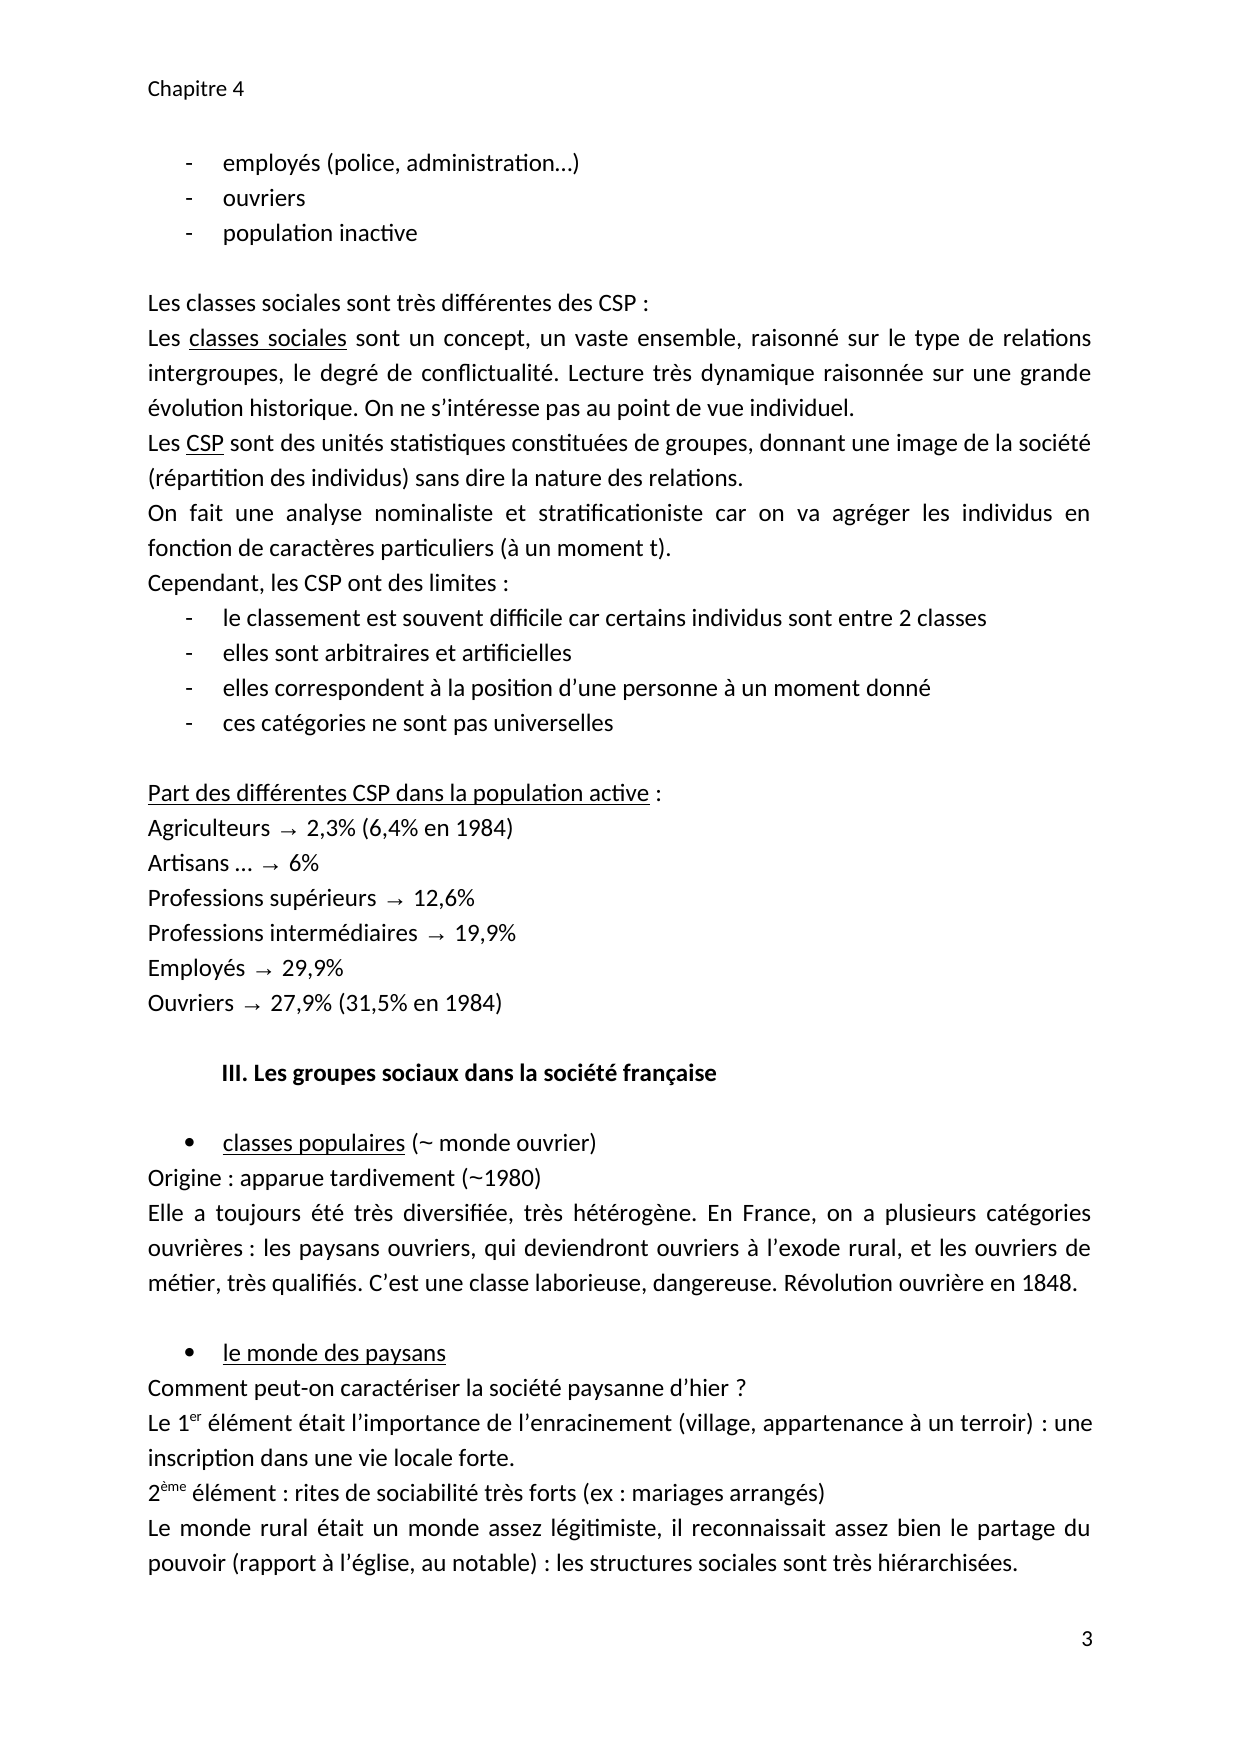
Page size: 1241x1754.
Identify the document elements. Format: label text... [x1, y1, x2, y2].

list classes populaires (~ monde ouvrier) [185, 1128, 1093, 1158]
text 2ème élément : rites de sociabilité très forts (ex : mariages arrangés) [148, 1478, 1093, 1508]
text Les CSP sont des unités statistiques constituées de groupes, donnant une image de la société (répartition des individus) sans dire la nature des relations. [148, 428, 1093, 493]
text Elle a toujours été très diversifiée, très hétérogène. En France, on a plusieurs catégories ouvrières : les paysans ouvriers, qui deviendront ouvriers à l’exode rural, et les ouvriers de métier, très qualifiés. C’est une classe laborieuse, dangereuse. Révolution ouvrière en 1848. [148, 1198, 1093, 1298]
text Part des différentes CSP dans la population active : [148, 778, 1093, 808]
list ouvriers [185, 183, 1093, 213]
list elles correspondent à la position d’une personne à un moment donné [185, 673, 1093, 703]
list employés (police, administration…) [185, 148, 1093, 178]
list ces catégories ne sont pas universelles [185, 708, 1093, 738]
text Le 1er élément était l’importance de l’enracinement (village, appartenance à un terroir) : une inscription dans une vie locale forte. [148, 1408, 1093, 1473]
text Cependant, les CSP ont des limites : [148, 568, 1093, 598]
list population inactive [185, 218, 1093, 248]
text Origine : apparue tardivement (~1980) [148, 1163, 1093, 1193]
text Les classes sociales sont un concept, un vaste ensemble, raisonné sur le type de relations intergroupes, le degré de conflictualité. Lecture très dynamique raisonnée sur une grande évolution historique. On ne s’intéresse pas au point de vue individuel. [148, 323, 1093, 423]
list le monde des paysans [185, 1338, 1093, 1368]
text Comment peut-on caractériser la société paysanne d’hier ? [148, 1373, 1093, 1403]
text Employés → 29,9% [148, 953, 1093, 983]
text Ouvriers → 27,9% (31,5% en 1984) [148, 988, 1093, 1018]
text Artisans … → 6% [148, 848, 1093, 878]
text III. Les groupes sociaux dans la société française [148, 1058, 1093, 1088]
text Agriculteurs → 2,3% (6,4% en 1984) [148, 813, 1093, 843]
list le classement est souvent difficile car certains individus sont entre 2 classes [185, 603, 1093, 633]
list elles sont arbitraires et artificielles [185, 638, 1093, 668]
text Le monde rural était un monde assez légitimiste, il reconnaissait assez bien le partage du pouvoir (rapport à l’église, au notable) : les structures sociales sont très hiérarchisées. [148, 1513, 1093, 1578]
text Les classes sociales sont très différentes des CSP : [148, 288, 1093, 318]
text On fait une analyse nominaliste et stratificationiste car on va agréger les individus en fonction de caractères particuliers (à un moment t). [148, 498, 1093, 563]
text Professions intermédiaires → 19,9% [148, 918, 1093, 948]
text Professions supérieurs → 12,6% [148, 883, 1093, 913]
